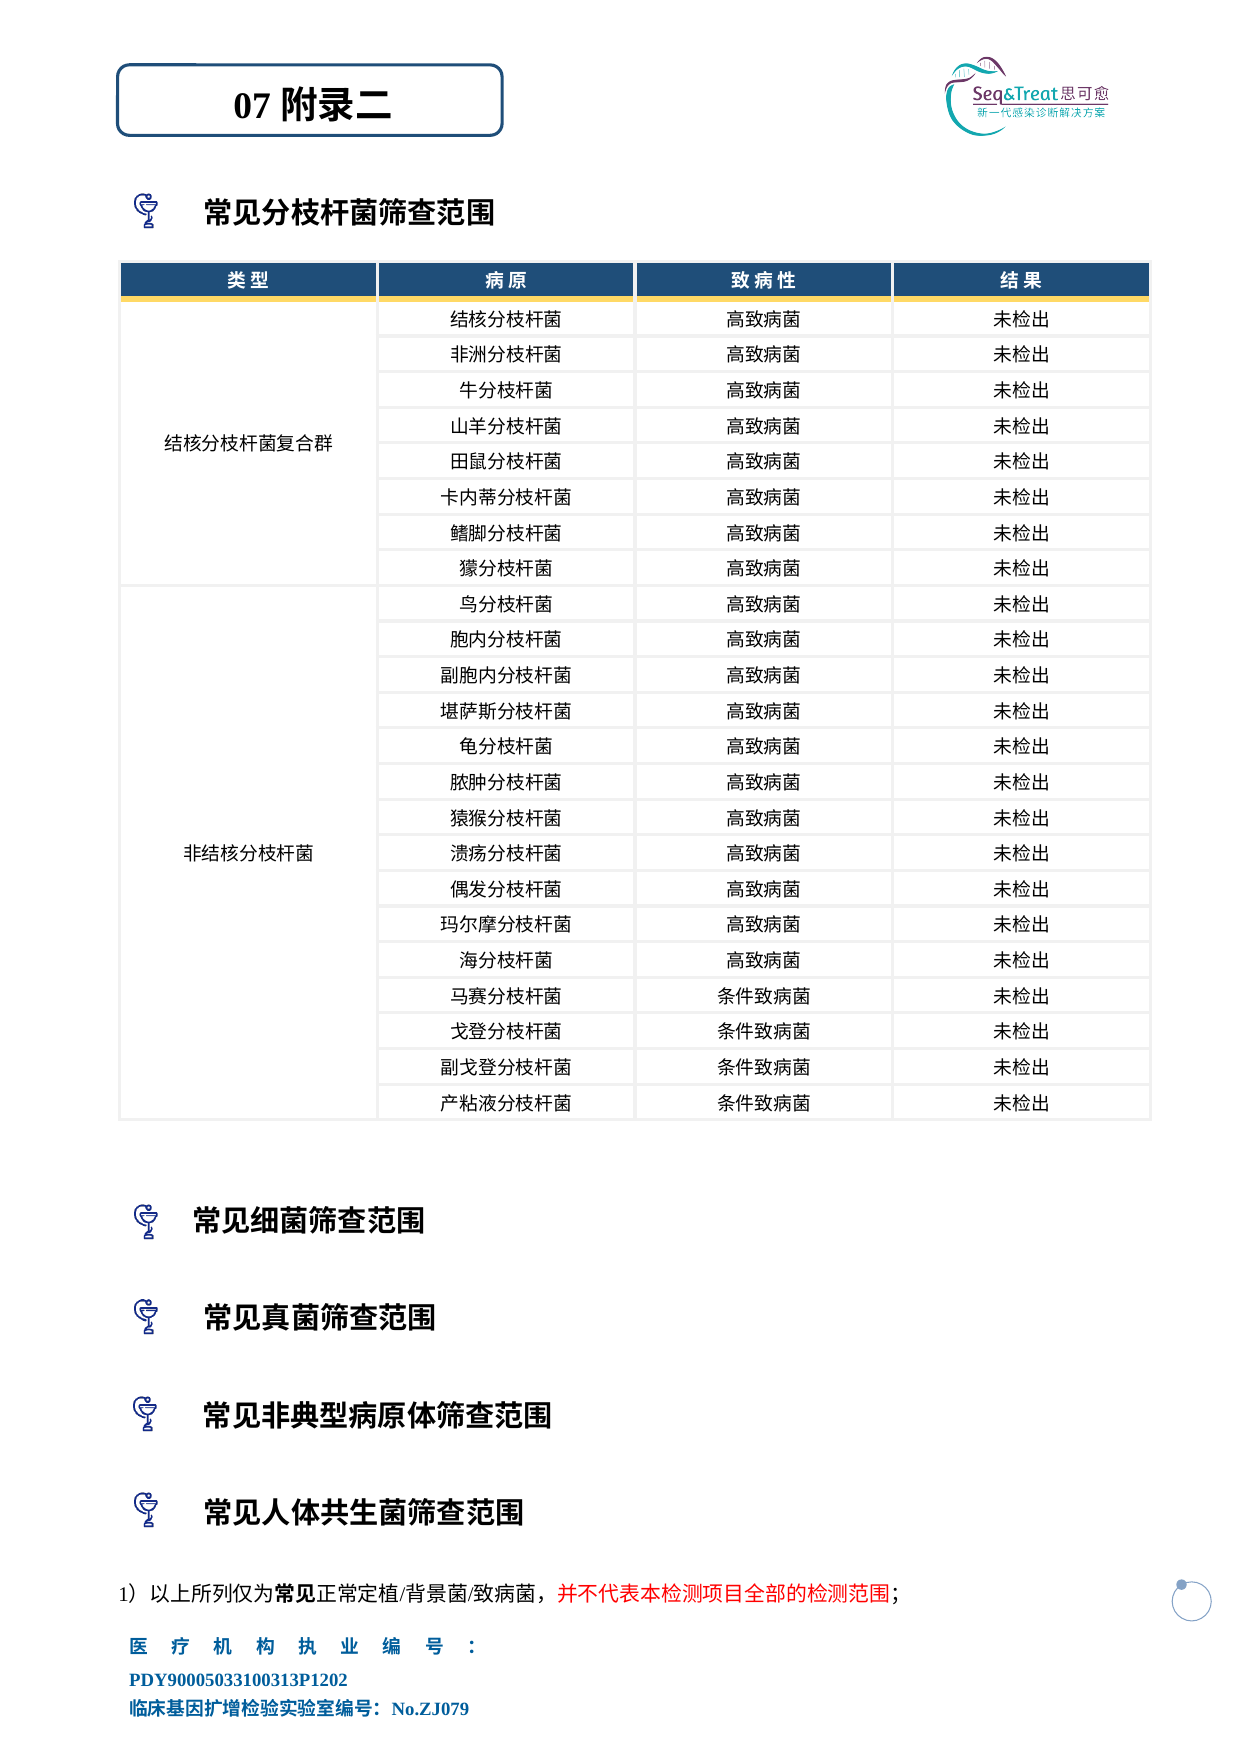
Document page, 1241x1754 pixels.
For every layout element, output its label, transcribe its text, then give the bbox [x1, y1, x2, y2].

table_cell 高致病菌 [637, 409, 891, 441]
table_cell 未检出 [894, 943, 1149, 976]
table_cell 偶发分枝杆菌 [379, 872, 633, 904]
table_cell 堪萨斯分枝杆菌 [379, 694, 633, 726]
picture [901, 28, 1152, 164]
table_cell 鸟分枝杆菌 [379, 587, 633, 619]
table_cell 戈登分枝杆菌 [379, 1014, 633, 1047]
table_cell 高致病菌 [637, 943, 891, 976]
table_cell 未检出 [894, 1014, 1149, 1047]
table_cell 溃疡分枝杆菌 [379, 836, 633, 869]
table_cell 未检出 [894, 872, 1149, 904]
picture [118, 1482, 173, 1538]
table_cell 田鼠分枝杆菌 [379, 444, 633, 477]
table_cell 未检出 [894, 480, 1149, 512]
table_cell 非洲分枝杆菌 [379, 338, 633, 370]
table_cell 未检出 [894, 765, 1149, 797]
table_cell 獴分枝杆菌 [379, 551, 633, 584]
text 常见分枝杆菌筛查范围 [129, 179, 1152, 244]
picture [118, 1385, 173, 1441]
table_cell 未检出 [894, 801, 1149, 833]
text 1）以上所列仅为常见正常定植/背景菌/致病菌，并不代表本检测项目全部的检测范围； [118, 1576, 1152, 1609]
table_cell 山羊分枝杆菌 [379, 409, 633, 441]
table_cell 猿猴分枝杆菌 [379, 801, 633, 833]
table_cell 高致病菌 [637, 729, 891, 762]
table_cell 高致病菌 [637, 801, 891, 833]
table_cell 高致病菌 [637, 658, 891, 691]
table_cell 高致病菌 [637, 373, 891, 406]
table_header 结 果 [894, 263, 1149, 296]
table_cell 高致病菌 [637, 302, 891, 334]
table_cell 高致病菌 [637, 516, 891, 548]
table_cell 条件致病菌 [637, 979, 891, 1011]
table_cell 未检出 [894, 551, 1149, 584]
table_cell 结核分枝杆菌 [379, 302, 633, 334]
table_cell 副戈登分枝杆菌 [379, 1050, 633, 1082]
table_cell 玛尔摩分枝杆菌 [379, 908, 633, 940]
picture [118, 182, 173, 238]
table_cell 未检出 [894, 1050, 1149, 1082]
text 常见细菌筛查范围 [118, 1186, 1152, 1251]
table_header 类 型 [121, 263, 376, 296]
table_cell 未检出 [894, 302, 1149, 334]
table_header 病 原 [379, 263, 633, 296]
table_cell 马赛分枝杆菌 [379, 979, 633, 1011]
table_cell 未检出 [894, 373, 1149, 406]
table_cell 高致病菌 [637, 872, 891, 904]
table_cell 高致病菌 [637, 623, 891, 655]
table_cell 未检出 [894, 694, 1149, 726]
table_cell 条件致病菌 [637, 1086, 891, 1118]
table_cell 高致病菌 [637, 551, 891, 584]
table_cell 牛分枝杆菌 [379, 373, 633, 406]
table_cell 未检出 [894, 658, 1149, 691]
table_cell 条件致病菌 [637, 1050, 891, 1082]
table_cell 未检出 [894, 444, 1149, 477]
table_cell 未检出 [894, 908, 1149, 940]
table_cell 未检出 [894, 729, 1149, 762]
table_cell 海分枝杆菌 [379, 943, 633, 976]
picture [118, 1288, 173, 1344]
table_cell 鳍脚分枝杆菌 [379, 516, 633, 548]
picture [118, 1194, 173, 1250]
table_cell 条件致病菌 [637, 1014, 891, 1047]
table_cell 产粘液分枝杆菌 [379, 1086, 633, 1118]
table_cell 未检出 [894, 587, 1149, 619]
table_cell 高致病菌 [637, 836, 891, 869]
table_cell 脓肿分枝杆菌 [379, 765, 633, 797]
table_cell 胞内分枝杆菌 [379, 623, 633, 655]
table_cell 高致病菌 [637, 694, 891, 726]
table_cell 未检出 [894, 836, 1149, 869]
table_cell 高致病菌 [637, 480, 891, 512]
table_cell 高致病菌 [637, 444, 891, 477]
table_cell 未检出 [894, 1086, 1149, 1118]
table_cell 高致病菌 [637, 765, 891, 797]
table_cell 未检出 [894, 338, 1149, 370]
table_cell 龟分枝杆菌 [379, 729, 633, 762]
text 常见非典型病原体筛查范围 [129, 1381, 1152, 1446]
table_cell 卡内蒂分枝杆菌 [379, 480, 633, 512]
table_cell 高致病菌 [637, 587, 891, 619]
table_cell 未检出 [894, 979, 1149, 1011]
table_cell 未检出 [894, 516, 1149, 548]
table_header 致 病 性 [637, 263, 891, 296]
table_cell 结核分枝杆菌复合群 [121, 302, 376, 584]
table_cell 副胞内分枝杆菌 [379, 658, 633, 691]
table_cell 未检出 [894, 409, 1149, 441]
table_cell 高致病菌 [637, 338, 891, 370]
text 常见人体共生菌筛查范围 [129, 1479, 1152, 1544]
table_cell 未检出 [894, 623, 1149, 655]
table_cell 非结核分枝杆菌 [121, 587, 376, 1118]
text 常见真菌筛查范围 [129, 1284, 1152, 1349]
table_cell 高致病菌 [637, 908, 891, 940]
